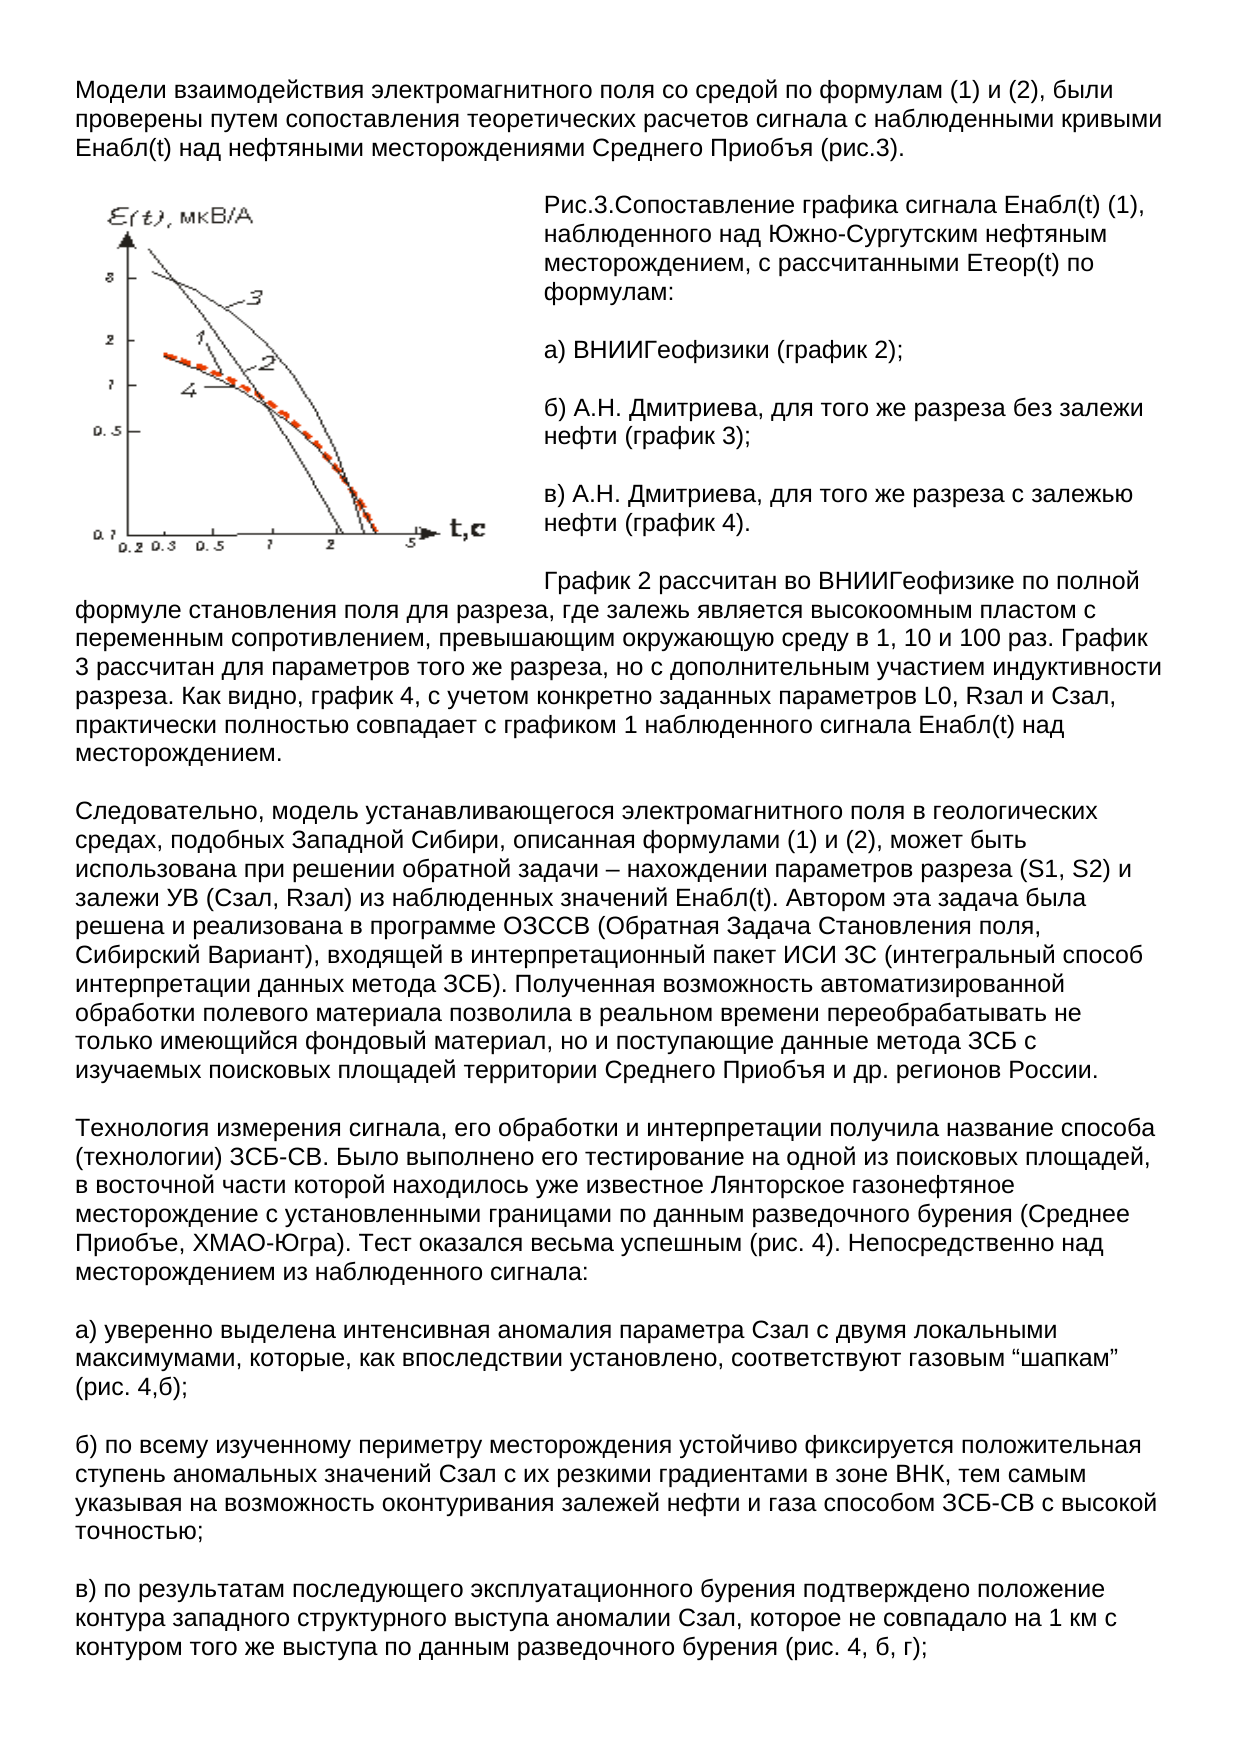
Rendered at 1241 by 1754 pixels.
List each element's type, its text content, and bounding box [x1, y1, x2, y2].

text б) по всему изученному периметру месторождения устойчиво фиксируется положительная ступень аномальных значений Сзал с их резкими градиентами в зоне ВНК, тем самым указывая на возможность оконтуривания залежей нефти и газа способом ЗСБ-СВ с высокой точностью; [75, 1430, 1165, 1545]
text Рис.3.Сопоставление графика сигнала Eнабл(t) (1), наблюденного над Южно-Сургутским нефтяным месторождением, с рассчитанными Eтеор(t) по формулам: [525, 190, 1165, 305]
text Модели взаимодействия электромагнитного поля со средой по формулам (1) и (2), были проверены путем сопоставления теоретических расчетов сигнала с наблюденными кривыми Eнабл(t) над нефтяными месторождениями Среднего Приобъя (рис.3). [75, 75, 1165, 161]
text а) ВНИИГеофизики (график 2); [525, 334, 1165, 363]
picture [75, 190, 525, 567]
text Технология измерения сигнала, его обработки и интерпретации получила название способа (технологии) ЗСБ-СВ. Было выполнено его тестирование на одной из поисковых площадей, в восточной части которой находилось уже известное Лянторское газонефтяное месторождение с установленными границами по данным разведочного бурения (Среднее Приобъе, ХМАО-Югра). Тест оказался весьма успешным (рис. 4). Непосредственно над месторождением из наблюденного сигнала: [75, 1113, 1165, 1285]
text График 2 рассчитан во ВНИИГеофизике по полной формуле становления поля для разреза, где залежь является высокоомным пластом с переменным сопротивлением, превышающим окружающую среду в 1, 10 и 100 раз. График 3 рассчитан для параметров того же разреза, но с дополнительным участием индуктивности разреза. Как видно, график 4, с учетом конкретно заданных параметров L0, Rзал и Cзал, практически полностью совпадает с графиком 1 наблюденного сигнала Eнабл(t) над месторождением. [75, 566, 1165, 767]
text в) А.Н. Дмитриева, для того же разреза с залежью нефти (график 4). [525, 479, 1165, 537]
text в) по результатам последующего эксплуатационного бурения подтверждено положение контура западного структурного выступа аномалии Сзал, которое не совпадало на 1 км с контуром того же выступа по данным разведочного бурения (рис. 4, б, г); [75, 1574, 1165, 1660]
text а) уверенно выделена интенсивная аномалия параметра Сзал с двумя локальными максимумами, которые, как впоследствии установлено, соответствуют газовым “шапкам” (рис. 4,б); [75, 1314, 1165, 1401]
text б) А.Н. Дмитриева, для того же разреза без залежи нефти (график 3); [525, 392, 1165, 450]
text Следовательно, модель устанавливающегося электромагнитного поля в геологических средах, подобных Западной Сибири, описанная формулами (1) и (2), может быть использована при решении обратной задачи – нахождении параметров разреза (S1, S2) и залежи УВ (Сзал, Rзал) из наблюденных значений Eнабл(t). Автором эта задача была решена и реализована в программе ОЗССВ (Обратная Задача Становления поля, Сибирский Вариант), входящей в интерпретационный пакет ИСИ ЗС (интегральный способ интерпретации данных метода ЗСБ). Полученная возможность автоматизированной обработки полевого материала позволила в реальном времени переобрабатывать не только имеющийся фондовый материал, но и поступающие данные метода ЗСБ с изучаемых поисковых площадей территории Среднего Приобъя и др. регионов России. [75, 796, 1165, 1084]
